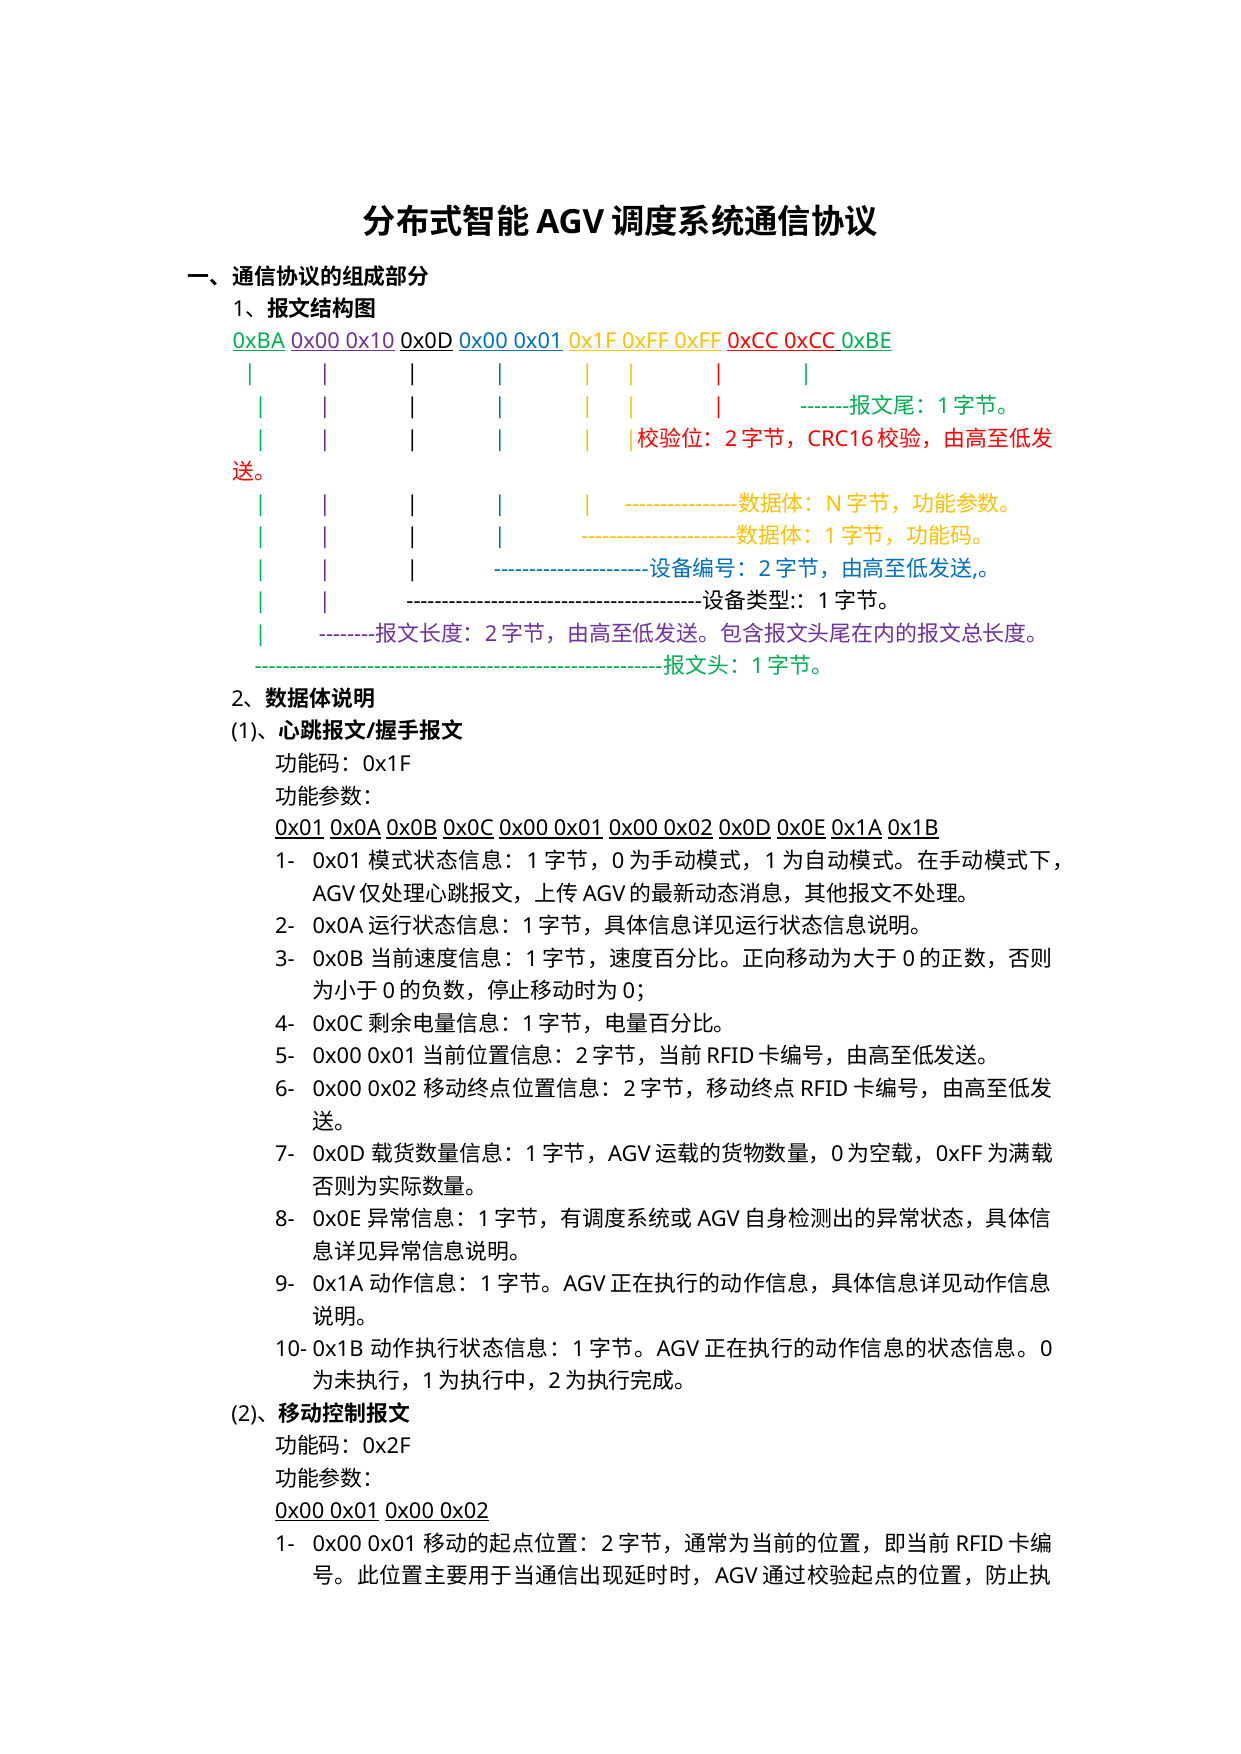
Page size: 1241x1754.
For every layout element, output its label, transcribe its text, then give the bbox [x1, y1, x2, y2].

list 通信协议的组成部分 [187, 258, 1053, 291]
text 0x01 0x0A 0x0B 0x0C 0x00 0x01 0x00 0x02 0x0D 0x0E 0x1A 0x1B [231, 811, 1053, 843]
text 功能参数： [187, 778, 1053, 811]
list 0x00 0x01 当前位置信息：2字节，当前RFID卡编号，由高至低发送。 [275, 1038, 1053, 1071]
list 0x0B 当前速度信息：1字节，速度百分比。正向移动为大于0的正数，否则为小于0的负数，停止移动时为0； [275, 941, 1053, 1006]
list 0x1A 动作信息：1字节。AGV正在执行的动作信息，具体信息详见动作信息说明。 [275, 1266, 1053, 1331]
list | | | | | | | -------报文尾：1字节。 [232, 388, 1053, 421]
title 分布式智能AGV调度系统通信协议 [187, 187, 1053, 252]
text 功能码：0x1F [187, 746, 1053, 778]
list 1、报文结构图 [232, 291, 1053, 323]
text (1)、心跳报文/握手报文 [187, 713, 1053, 746]
list 0x0E 异常信息：1字节，有调度系统或AGV自身检测出的异常状态，具体信息详见异常信息说明。 [275, 1201, 1053, 1266]
list | | | | | |校验位：2字节，CRC16校验，由高至低发送。 [232, 421, 1053, 486]
list | | | ----------------------设备编号：2字节，由高至低发送,。 [232, 551, 1053, 583]
list ----------------------------------------------------------报文头：1字节。 [232, 648, 1053, 681]
text (2)、移动控制报文 [231, 1396, 1053, 1428]
text 2、数据体说明 [187, 681, 1053, 713]
list | | | | | | | | [232, 356, 1053, 388]
list | | | | ----------------------数据体：1字节，功能码。 [232, 518, 1053, 551]
list | | ------------------------------------------设备类型:：1字节。 [232, 583, 1053, 616]
list 0x0A 运行状态信息：1字节，具体信息详见运行状态信息说明。 [275, 908, 1053, 941]
list 0x0C 剩余电量信息：1字节，电量百分比。 [275, 1006, 1053, 1038]
text 功能参数： [231, 1461, 1053, 1493]
text 0x00 0x01 0x00 0x02 [231, 1493, 1053, 1526]
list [275, 1526, 1053, 1591]
list 0x00 0x02 移动终点位置信息：2字节，移动终点RFID卡编号，由高至低发送。 [275, 1071, 1053, 1136]
list 0xBA 0x00 0x10 0x0D 0x00 0x01 0x1F 0xFF 0xFF 0xCC 0xCC 0xBE [232, 323, 1053, 356]
text 功能码：0x2F [231, 1428, 1053, 1461]
list | | | | | ----------------数据体：N字节，功能参数。 [232, 486, 1053, 518]
list 0x01 模式状态信息：1字节，0为手动模式，1为自动模式。在手动模式下，AGV仅处理心跳报文，上传AGV的最新动态消息，其他报文不处理。 [275, 843, 1053, 908]
list | --------报文长度：2字节，由高至低发送。包含报文头尾在内的报文总长度。 [232, 616, 1053, 648]
list 0x0D 载货数量信息：1字节，AGV运载的货物数量，0为空载，0xFF为满载，否则为实际数量。 [275, 1136, 1053, 1201]
list 0x1B 动作执行状态信息：1字节。AGV正在执行的动作信息的状态信息。0为未执行，1为执行中，2为执行完成。 [275, 1331, 1053, 1396]
